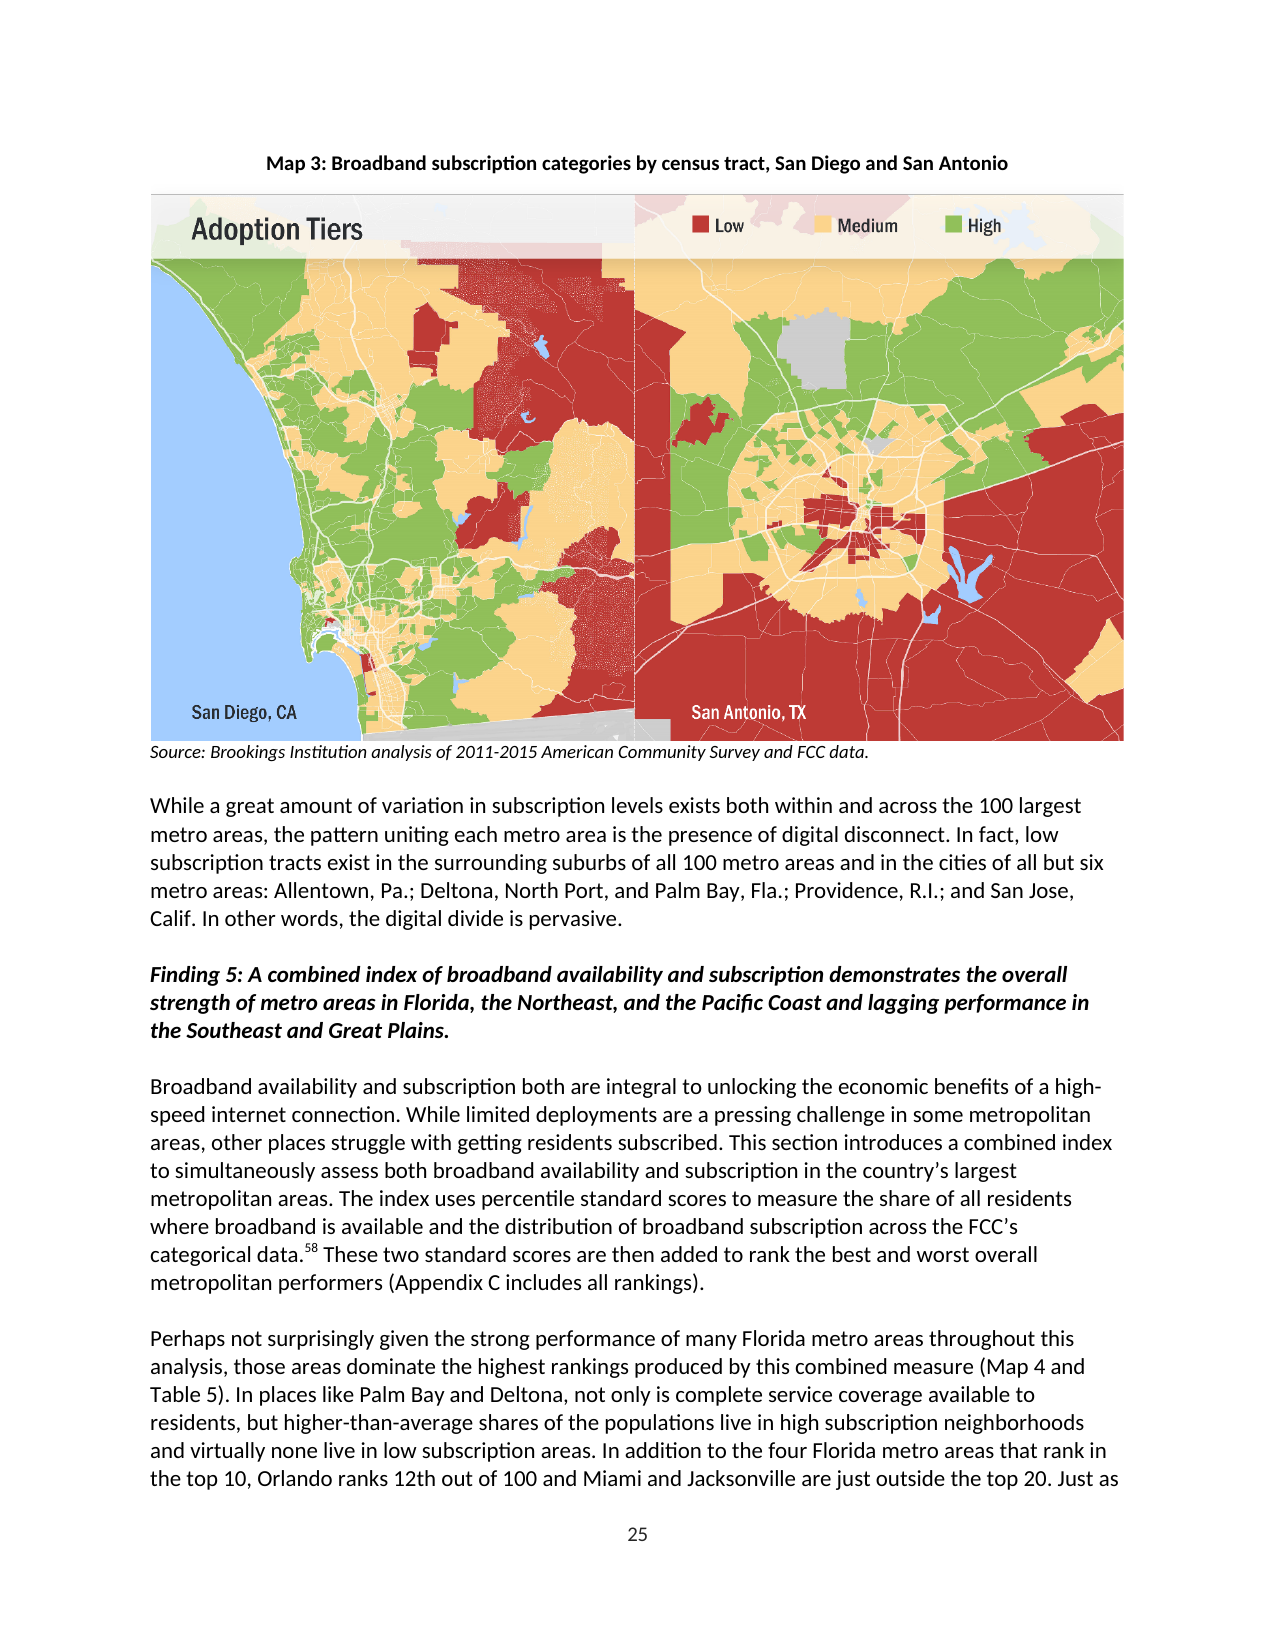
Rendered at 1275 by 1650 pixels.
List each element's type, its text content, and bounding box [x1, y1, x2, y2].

text Source: Brookings Institution analysis of 2011-2015 American Community Survey and FCC data. [150, 741, 1125, 764]
text While a great amount of variation in subscription levels exists both within and across the 100 largest metro areas, the pattern uniting each metro area is the presence of digital disconnect. In fact, low subscription tracts exist in the surrounding suburbs of all 100 metro areas and in the cities of all but six metro areas: Allentown, Pa.; Deltona, North Port, and Palm Bay, Fla.; Providence, R.I.; and San Jose, Calif. In other words, the digital divide is pervasive. [150, 792, 1125, 932]
text Finding 5: A combined index of broadband availability and subscription demonstrates the overall strength of metro areas in Florida, the Northeast, and the Pacific Coast and lagging performance in the Southeast and Great Plains. [150, 960, 1125, 1044]
text Broadband availability and subscription both are integral to unlocking the economic benefits of a high-speed internet connection. While limited deployments are a pressing challenge in some metropolitan areas, other places struggle with getting residents subscribed. This section introduces a combined index to simultaneously assess both broadband availability and subscription in the country’s largest metropolitan areas. The index uses percentile standard scores to measure the share of all residents where broadband is available and the distribution of broadband subscription across the FCC’s categorical data. These two standard scores are then added to rank the best and worst overall metropolitan performers (Appendix C includes all rankings). [150, 1072, 1125, 1296]
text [150, 1324, 1125, 1492]
text Map 3: Broadband subscription categories by census tract, San Diego and San Antonio [150, 150, 1125, 175]
picture [151, 175, 1124, 741]
